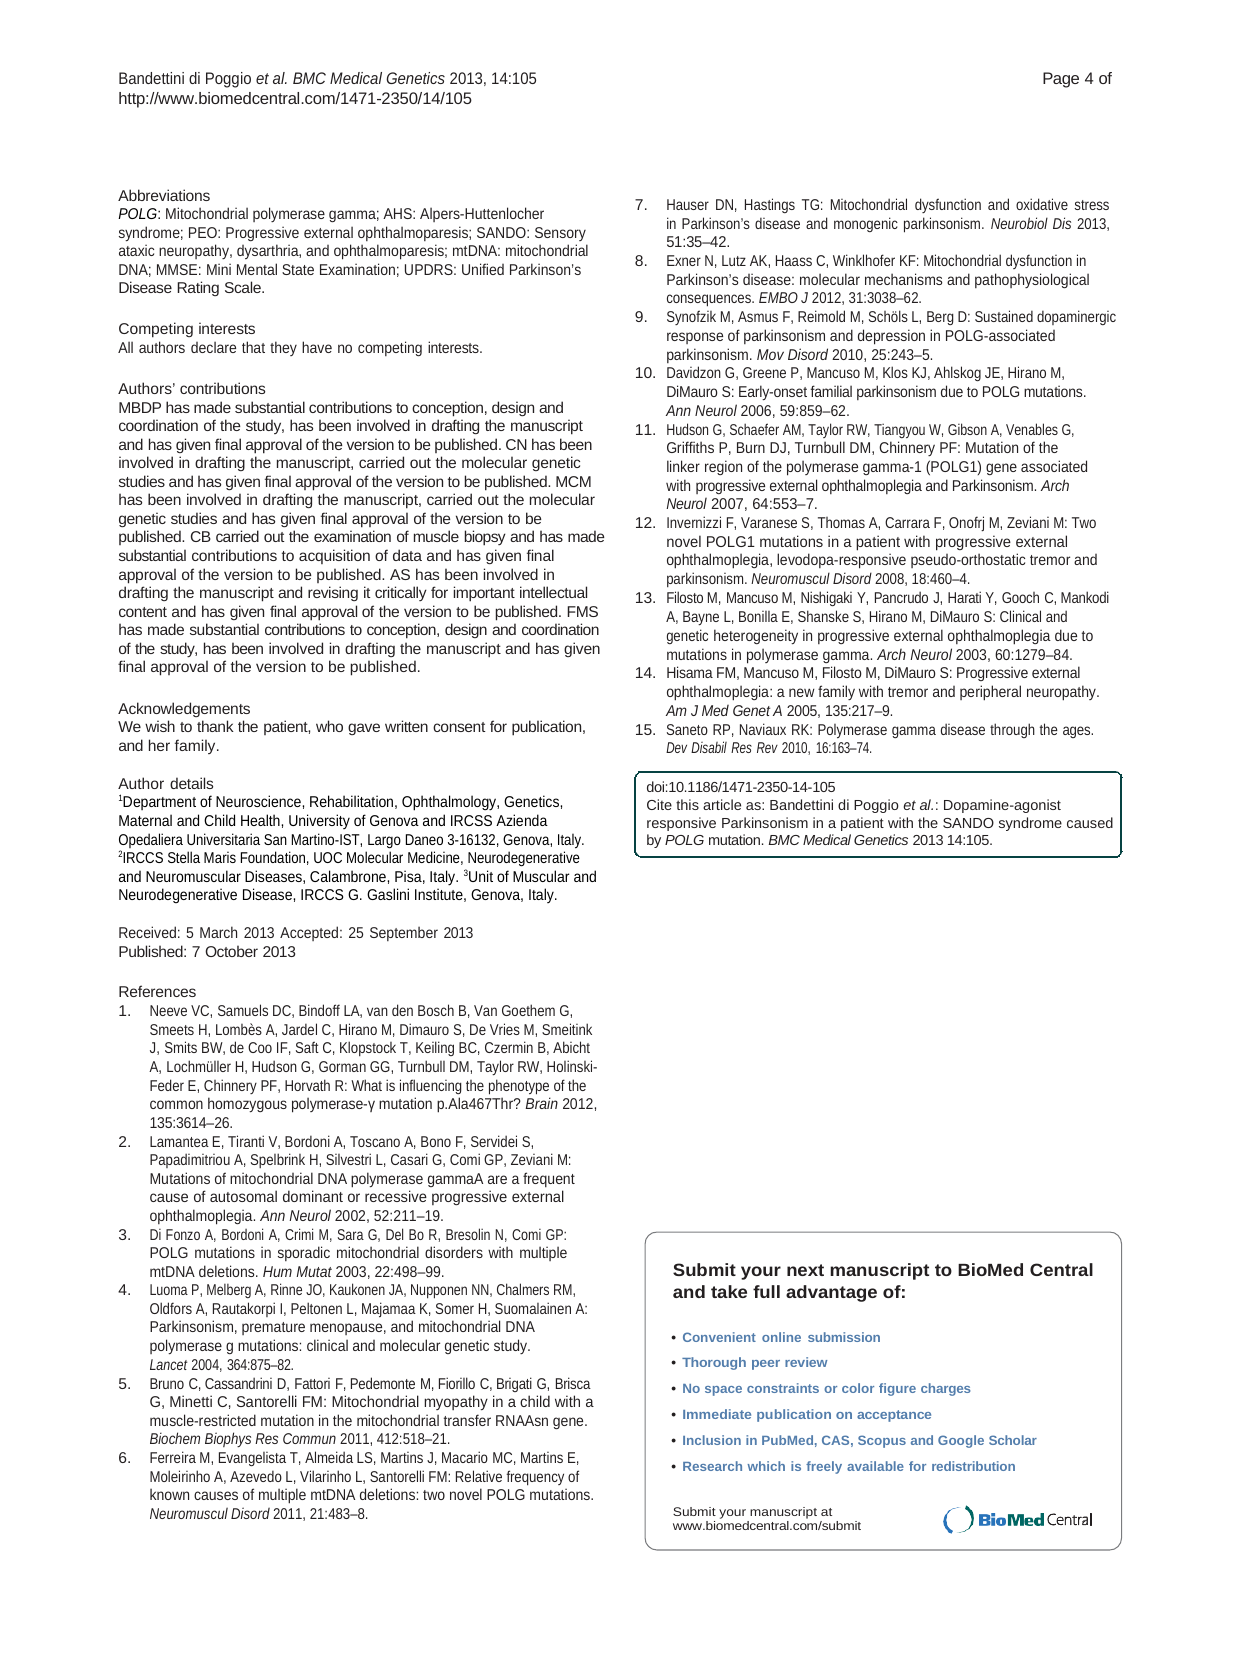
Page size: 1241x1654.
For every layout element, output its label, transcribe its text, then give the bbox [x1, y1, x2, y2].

list Hauser DN, Hastings TG: Mitochondrial dysfunction and oxidative stress in Parkinson’s disease and monogenic parkinsonism. Neurobiol Dis 2013, 51:35–42. [634, 196, 1110, 251]
text 1Department of Neuroscience, Rehabilitation, Ophthalmology, Genetics, Maternal and Child Health, University of Genova and IRCSS Azienda Opedaliera Universitaria San Martino-IST, Largo Daneo 3-16132, Genova, Italy. 2IRCCS Stella Maris Foundation, UOC Molecular Medicine, Neurodegenerative and Neuromuscular Diseases, Calambrone, Pisa, Italy. 3Unit of Muscular and Neurodegenerative Disease, IRCCS G. Gaslini Institute, Genova, Italy. [118, 793, 604, 904]
list Invernizzi F, Varanese S, Thomas A, Carrara F, Onofrj M, Zeviani M: Two novel POLG1 mutations in a patient with progressive external ophthalmoplegia, levodopa-responsive pseudo-orthostatic tremor and parkinsonism. Neuromuscul Disord 2008, 18:460–4. [634, 513, 1105, 588]
picture [943, 1505, 974, 1534]
list Neeve VC, Samuels DC, Bindoff LA, van den Bosch B, Van Goethem G, Smeets H, Lombès A, Jardel C, Hirano M, Dimauro S, De Vries M, Smeitink J, Smits BW, de Coo IF, Saft C, Klopstock T, Keiling BC, Czermin B, Abicht A, Lochmüller H, Hudson G, Gorman GG, Turnbull DM, Taylor RW, Holinski- Feder E, Chinnery PF, Horvath R: What is influencing the phenotype of the common homozygous polymerase-γ mutation p.Ala467Thr? Brain 2012, 135:3614–26. [118, 1002, 604, 1131]
text Dev Disabil Res Rev 2010, 16:163–74. [666, 738, 1137, 757]
text Acknowledgements [118, 699, 608, 717]
text MBDP has made substantial contributions to conception, design and coordination of the study, has been involved in drafting the manuscript and has given final approval of the version to be published. CN has been involved in drafting the manuscript, carried out the molecular genetic studies and has given final approval of the version to be published. MCM has been involved in drafting the manuscript, carried out the molecular genetic studies and has given final approval of the version to be published. CB carried out the examination of muscle biopsy and has made substantial contributions to acquisition of data and has given final approval of the version to be published. AS has been involved in drafting the manuscript and revising it critically for important intellectual content and has given final approval of the version to be published. FMS has made substantial contributions to conception, design and coordination of the study, has been involved in drafting the manuscript and has given final approval of the version to be published. [118, 398, 608, 676]
list Hudson G, Schaefer AM, Taylor RW, Tiangyou W, Gibson A, Venables G, Griffiths P, Burn DJ, Turnbull DM, Chinnery PF: Mutation of the linker region of the polymerase gamma-1 (POLG1) gene associated with progressive external ophthalmoplegia and Parkinsonism. Arch Neurol 2007, 64:553–7. [634, 421, 1092, 513]
list Hisama FM, Mancuso M, Filosto M, DiMauro S: Progressive external ophthalmoplegia: a new family with tremor and peripheral neuropathy. Am J Med Genet A 2005, 135:217–9. [634, 664, 1113, 720]
picture [979, 1513, 1044, 1526]
text Competing interests [118, 320, 608, 338]
list Ferreira M, Evangelista T, Almeida LS, Martins J, Macario MC, Martins E, Moleirinho A, Azevedo L, Vilarinho L, Santorelli FM: Relative frequency of known causes of multiple mtDNA deletions: two novel POLG mutations. Neuromuscul Disord 2011, 21:483–8. [118, 1449, 599, 1522]
text Author details [118, 774, 608, 792]
list Davidzon G, Greene P, Mancuso M, Klos KJ, Ahlskog JE, Hirano M, DiMauro S: Early-onset familial parkinsonism due to POLG mutations. Ann Neurol 2006, 59:859–62. [634, 364, 1094, 420]
list Lamantea E, Tiranti V, Bordoni A, Toscano A, Bono F, Servidei S, Papadimitriou A, Spelbrink H, Silvestri L, Casari G, Comi GP, Zeviani M: Mutations of mitochondrial DNA polymerase gammaA are a frequent cause of autosomal dominant or recessive progressive external ophthalmoplegia. Ann Neurol 2002, 52:211–19. [118, 1132, 582, 1224]
list Luoma P, Melberg A, Rinne JO, Kaukonen JA, Nupponen NN, Chalmers RM, Oldfors A, Rautakorpi I, Peltonen L, Majamaa K, Somer H, Suomalainen A: Parkinsonism, premature menopause, and mitochondrial DNA polymerase g mutations: clinical and molecular genetic study. [118, 1281, 597, 1355]
list Di Fonzo A, Bordoni A, Crimi M, Sara G, Del Bo R, Bresolin N, Comi GP: POLG mutations in sporadic mitochondrial disorders with multiple mtDNA deletions. Hum Mutat 2003, 22:498–99. [118, 1225, 568, 1280]
text Published: 7 October 2013 [118, 942, 608, 961]
text POLG: Mitochondrial polymerase gamma; AHS: Alpers-Huttenlocher syndrome; PEO: Progressive external ophthalmoparesis; SANDO: Sensory ataxic neuropathy, dysarthria, and ophthalmoparesis; mtDNA: mitochondrial DNA; MMSE: Mini Mental State Examination; UPDRS: Unified Parkinson’s Disease Rating Scale. [118, 205, 604, 297]
text Abbreviations [118, 186, 608, 204]
text References [118, 983, 608, 1001]
list Exner N, Lutz AK, Haass C, Winklhofer KF: Mitochondrial dysfunction in Parkinson’s disease: molecular mechanisms and pathophysiological consequences. EMBO J 2012, 31:3038–62. [634, 252, 1093, 307]
list Synofzik M, Asmus F, Reimold M, Schöls L, Berg D: Sustained dopaminergic response of parkinsonism and depression in POLG-associated parkinsonism. Mov Disord 2010, 25:243–5. [634, 308, 1121, 363]
text All authors declare that they have no competing interests. [118, 339, 608, 357]
text Lancet 2004, 364:875–82. [149, 1356, 608, 1373]
list Saneto RP, Naviaux RK: Polymerase gamma disease through the ages. [634, 721, 1137, 738]
list Filosto M, Mancuso M, Nishigaki Y, Pancrudo J, Harati Y, Gooch C, Mankodi A, Bayne L, Bonilla E, Shanske S, Hirano M, DiMauro S: Clinical and genetic heterogeneity in progressive external ophthalmoplegia due to mutations in polymerase gamma. Arch Neurol 2003, 60:1279–84. [634, 589, 1112, 663]
text We wish to thank the patient, who gave written consent for publication, and her family. [118, 718, 608, 755]
text Received: 5 March 2013 Accepted: 25 September 2013 [118, 924, 608, 942]
text Authors’ contributions [118, 379, 608, 398]
list Bruno C, Cassandrini D, Fattori F, Pedemonte M, Fiorillo C, Brigati G, Brisca G, Minetti C, Santorelli FM: Mitochondrial myopathy in a child with a muscle-restricted mutation in the mitochondrial transfer RNAAsn gene. Biochem Biophys Res Commun 2011, 412:518–21. [118, 1374, 593, 1448]
